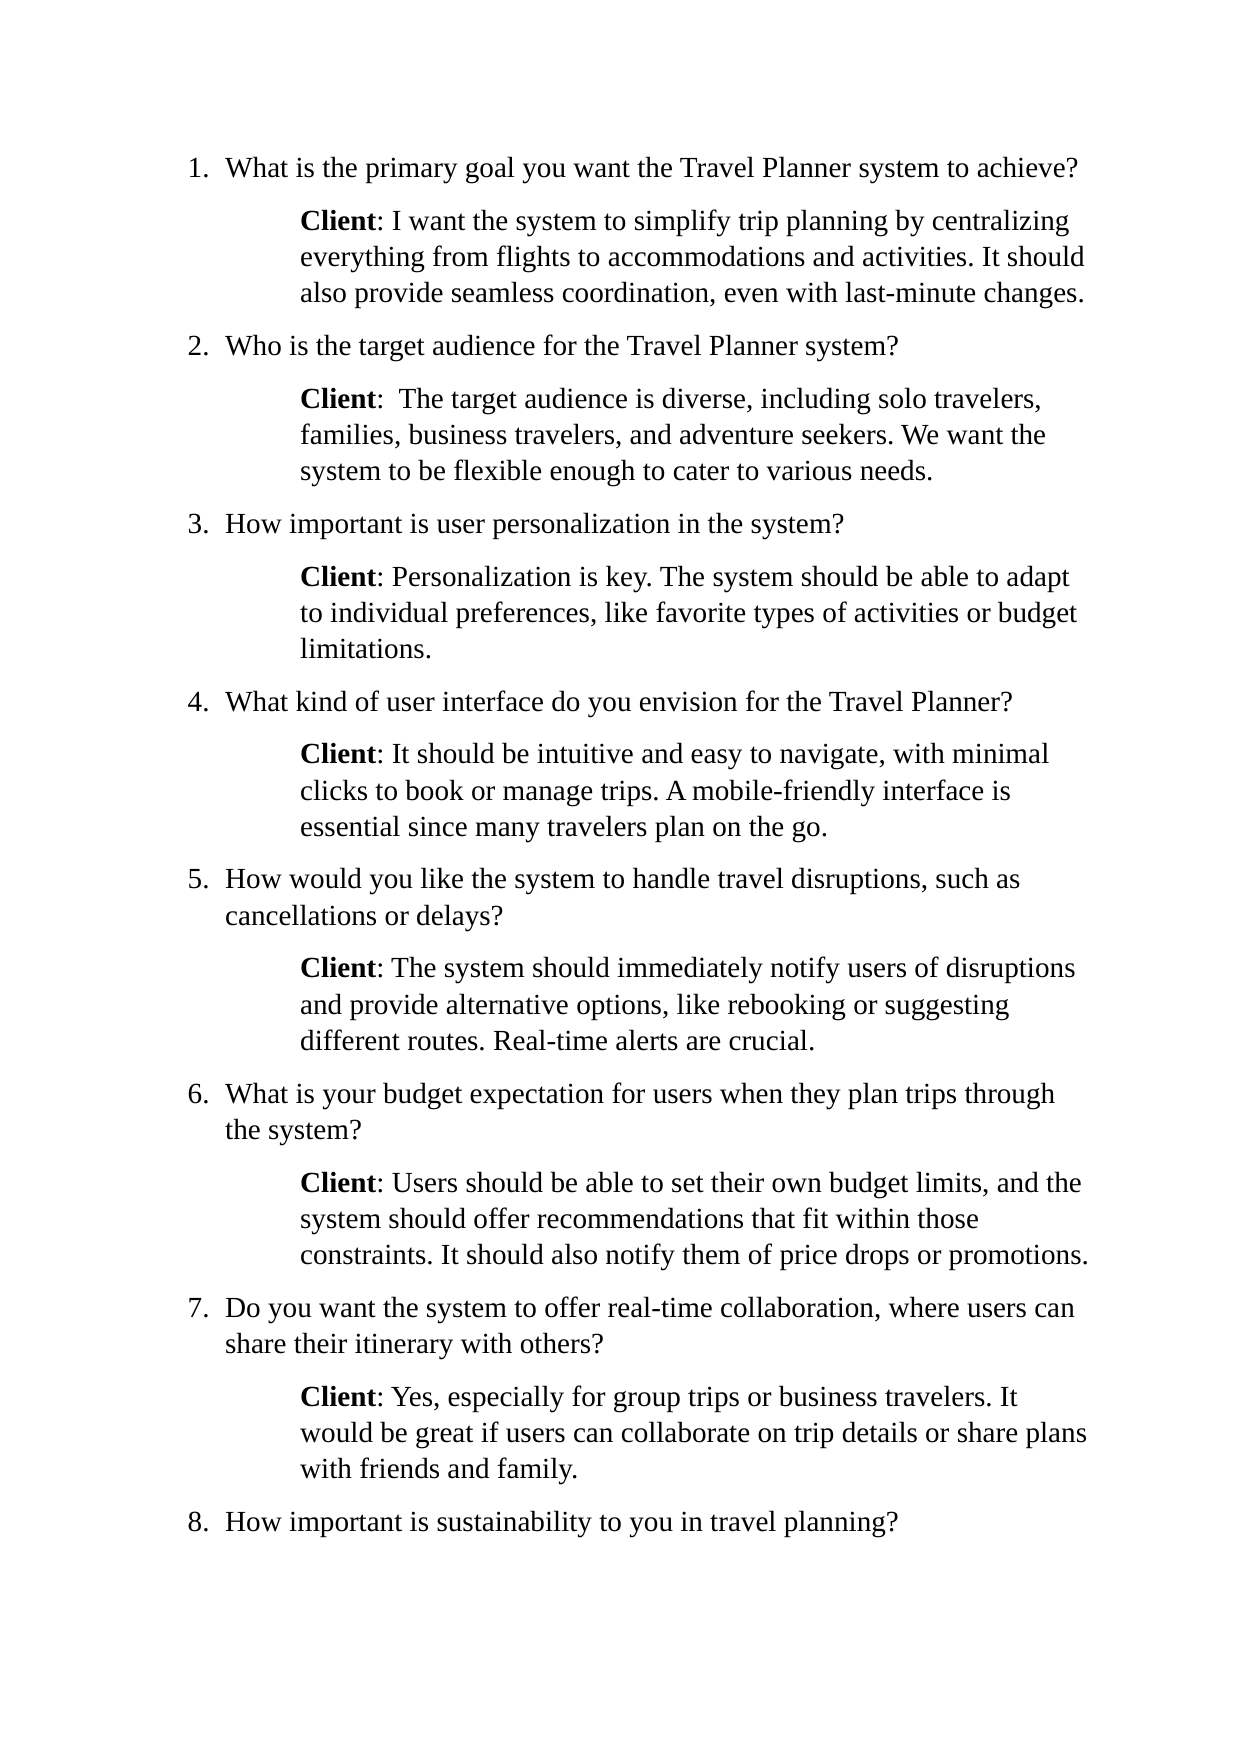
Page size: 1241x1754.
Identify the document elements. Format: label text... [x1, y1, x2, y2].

list What kind of user interface do you envision for the Travel Planner? [187, 684, 1090, 717]
list What is the primary goal you want the Travel Planner system to achieve? [187, 150, 1090, 183]
text Client: I want the system to simplify trip planning by centralizing everything from flights to accommodations and activities. It should also provide seamless coordination, even with last-minute changes. [300, 203, 1090, 309]
text Client: The system should immediately notify users of disruptions and provide alternative options, like rebooking or suggesting different routes. Real-time alerts are crucial. [300, 951, 1090, 1056]
list How important is user personalization in the system? [187, 506, 1090, 539]
text Client: Personalization is key. The system should be able to adapt to individual preferences, like favorite types of activities or budget limitations. [300, 559, 1090, 664]
list Do you want the system to offer real-time collaboration, where users can share their itinerary with others? [187, 1290, 1090, 1359]
list How would you like the system to handle travel disruptions, such as cancellations or delays? [187, 862, 1090, 931]
text Client: Users should be able to set their own budget limits, and the system should offer recommendations that fit within those constraints. It should also notify them of price drops or promotions. [300, 1165, 1090, 1271]
list Who is the target audience for the Travel Planner system? [187, 328, 1090, 361]
list How important is sustainability to you in travel planning? [187, 1504, 1090, 1537]
text Client: It should be intuitive and easy to navigate, with minimal clicks to book or manage trips. A mobile-friendly interface is essential since many travelers plan on the go. [300, 737, 1090, 842]
text Client: The target audience is diverse, including solo travelers, families, business travelers, and adventure seekers. We want the system to be flexible enough to cater to various needs. [300, 381, 1090, 487]
list What is your budget expectation for users when they plan trips through the system? [187, 1076, 1090, 1145]
text Client: Yes, especially for group trips or business travelers. It would be great if users can collaborate on trip details or share plans with friends and family. [300, 1379, 1090, 1484]
